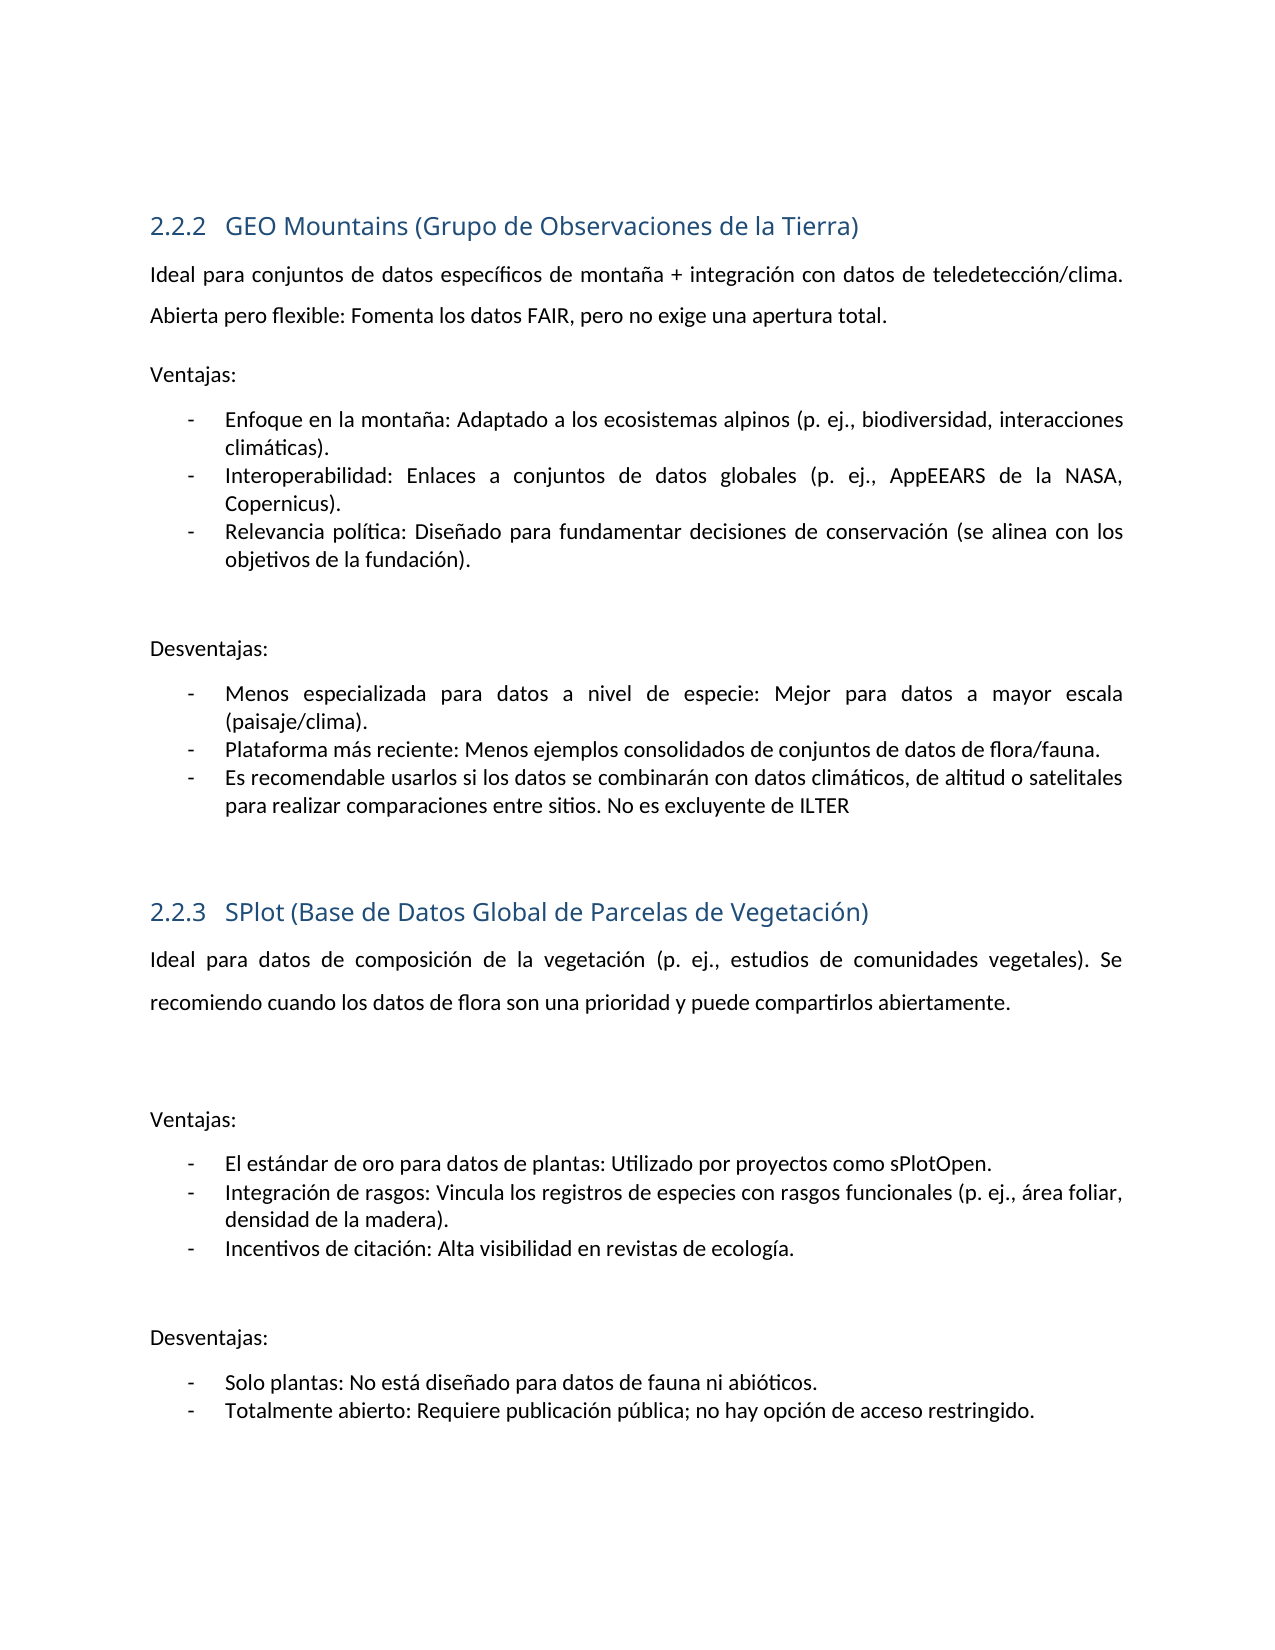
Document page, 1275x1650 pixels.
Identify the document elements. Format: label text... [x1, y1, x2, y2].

text Ideal para datos de composición de la vegetación (p. ej., estudios de comunidades vegetales). Se recomiendo cuando los datos de flora son una prioridad y puede compartirlos abiertamente. [150, 946, 1125, 1016]
text Desventajas: [150, 1323, 1125, 1351]
text Desventajas: [150, 634, 1125, 662]
list Menos especializada para datos a nivel de especie: Mejor para datos a mayor escala (paisaje/clima). [187, 679, 1125, 735]
list Solo plantas: No está diseñado para datos de fauna ni abióticos. [187, 1368, 1125, 1396]
text Ideal para conjuntos de datos específicos de montaña + integración con datos de teledetección/clima. Abierta pero flexible: Fomenta los datos FAIR, pero no exige una apertura total. [150, 260, 1125, 330]
list Incentivos de citación: Alta visibilidad en revistas de ecología. [187, 1234, 1125, 1262]
list Enfoque en la montaña: Adaptado a los ecosistemas alpinos (p. ej., biodiversidad, interacciones climáticas). [187, 405, 1125, 461]
list Interoperabilidad: Enlaces a conjuntos de datos globales (p. ej., AppEEARS de la NASA, Copernicus). [187, 461, 1125, 517]
text Ventajas: [150, 360, 1125, 388]
list Integración de rasgos: Vincula los registros de especies con rasgos funcionales (p. ej., área foliar, densidad de la madera). [187, 1178, 1125, 1234]
subtitle SPlot (Base de Datos Global de Parcelas de Vegetación) [150, 894, 1125, 929]
text Ventajas: [150, 1105, 1125, 1133]
list Plataforma más reciente: Menos ejemplos consolidados de conjuntos de datos de flora/fauna. [187, 735, 1125, 763]
list Relevancia política: Diseñado para fundamentar decisiones de conservación (se alinea con los objetivos de la fundación). [187, 517, 1125, 573]
list El estándar de oro para datos de plantas: Utilizado por proyectos como sPlotOpen. [187, 1149, 1125, 1178]
list Es recomendable usarlos si los datos se combinarán con datos climáticos, de altitud o satelitales para realizar comparaciones entre sitios. No es excluyente de ILTER [187, 763, 1125, 819]
list Totalmente abierto: Requiere publicación pública; no hay opción de acceso restringido. [187, 1396, 1125, 1424]
subtitle GEO Mountains (Grupo de Observaciones de la Tierra) [150, 209, 1125, 243]
